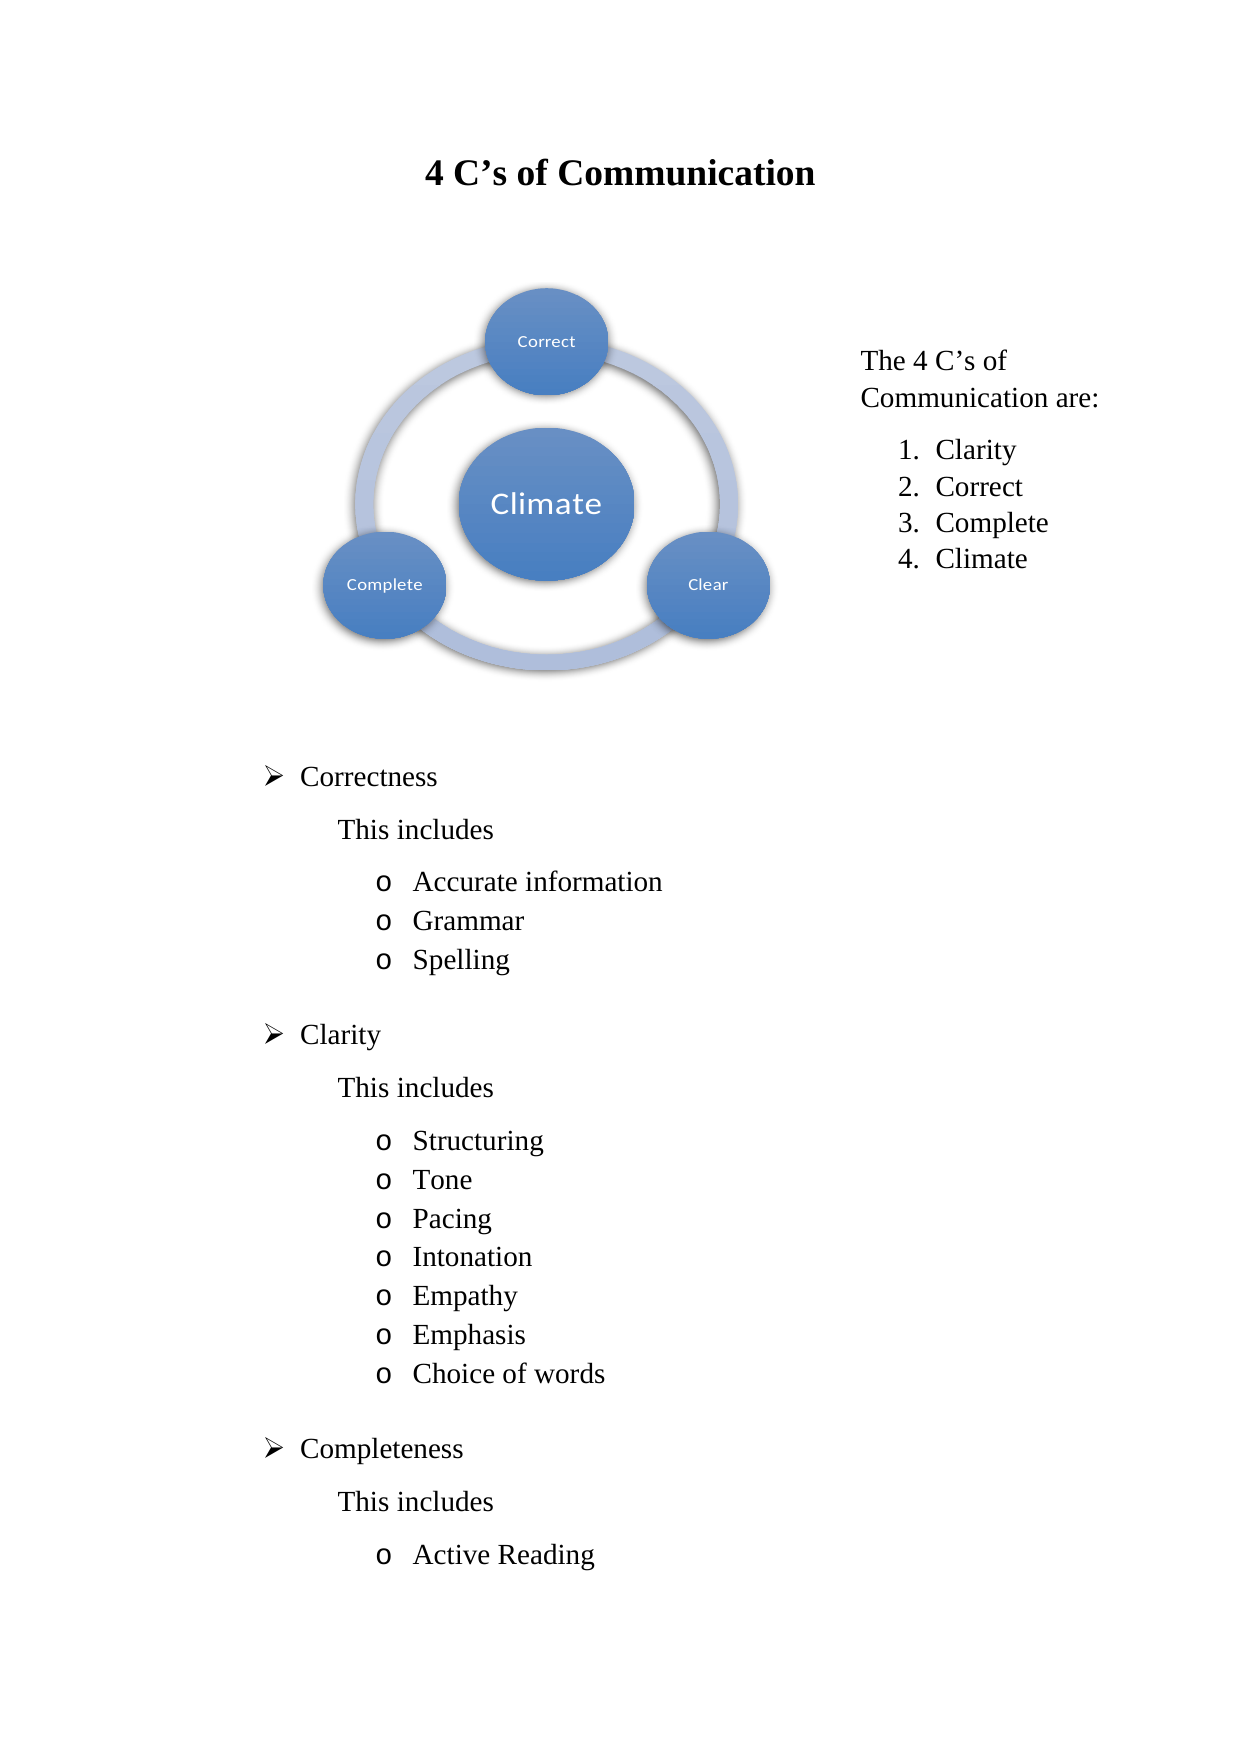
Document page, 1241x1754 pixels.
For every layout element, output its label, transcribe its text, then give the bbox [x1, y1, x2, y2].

text This includes [337, 812, 1090, 845]
list Empathy [375, 1278, 1090, 1314]
list Tone [375, 1162, 1090, 1198]
list Correctness [262, 759, 1090, 792]
list Completeness [262, 1431, 1090, 1465]
list Emphasis [375, 1317, 1090, 1353]
text 4 C’s of Communication [150, 150, 1090, 193]
list Grammar [375, 903, 1090, 939]
text This includes [337, 1070, 1090, 1104]
list Clarity [262, 1017, 1090, 1051]
list Active Reading [375, 1537, 1090, 1573]
list Structuring [375, 1123, 1090, 1159]
list Pacing [375, 1201, 1090, 1237]
list Intonation [375, 1239, 1090, 1276]
list Choice of words [375, 1356, 1090, 1392]
text This includes [337, 1484, 1090, 1518]
list Accurate information [375, 864, 1090, 901]
list Spelling [375, 942, 1090, 978]
